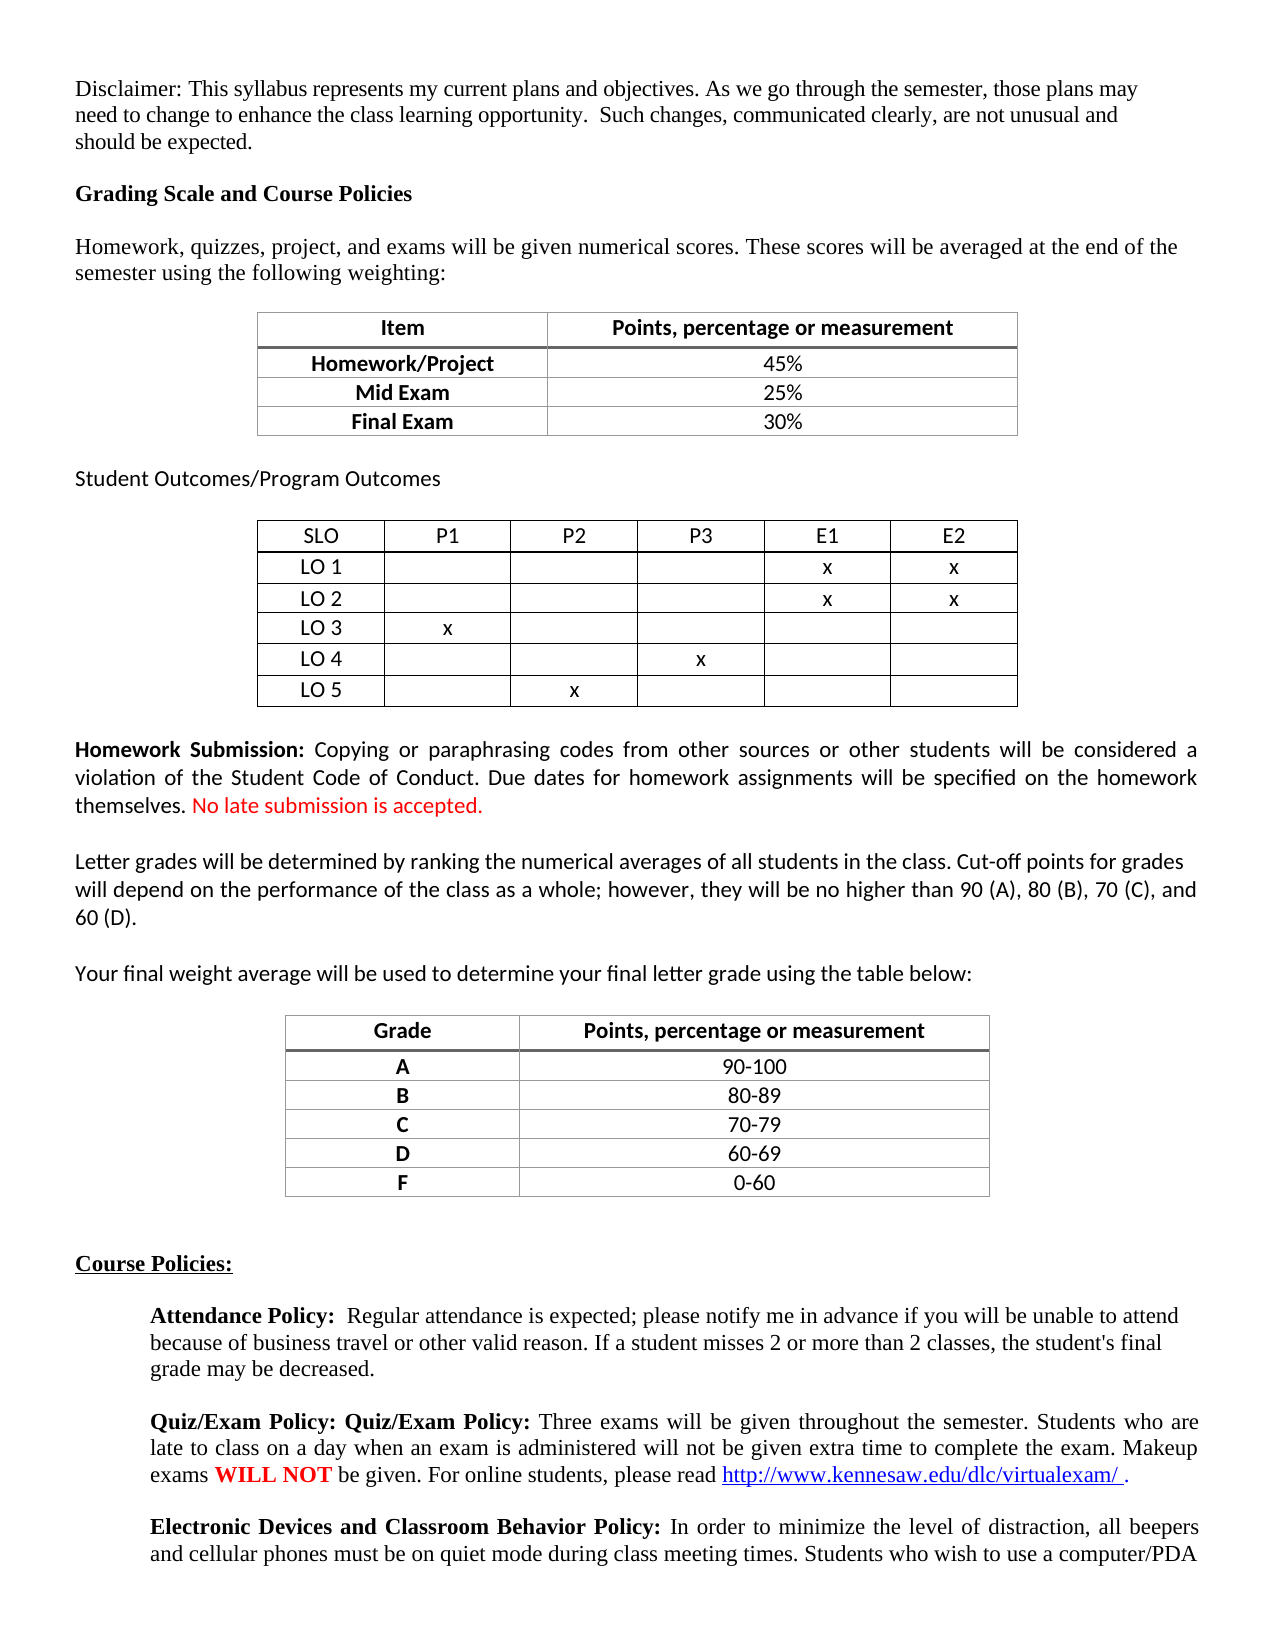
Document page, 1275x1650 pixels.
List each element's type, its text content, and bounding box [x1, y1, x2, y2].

table_cell F [286, 1168, 519, 1196]
table_cell [511, 613, 637, 643]
table_header Points, percentage or measurement [548, 313, 1017, 346]
table_cell [891, 644, 1017, 674]
table_header SLO [258, 521, 384, 551]
table_cell [891, 676, 1017, 706]
table_cell [891, 613, 1017, 643]
text Course Policies: [75, 1250, 1200, 1276]
table_cell [638, 584, 764, 612]
table_cell 70-79 [520, 1110, 989, 1138]
text Grading Scale and Course Policies [75, 180, 1200, 207]
table_cell LO 2 [258, 584, 384, 612]
table_cell 90-100 [520, 1052, 989, 1080]
text semester using the following weighting: [75, 259, 1200, 286]
table_header Grade [286, 1016, 519, 1049]
text Letter grades will be determined by ranking the numerical averages of all students in the class. Cut-off points for grades [75, 847, 1200, 875]
table_cell x [638, 644, 764, 674]
table_header P2 [511, 521, 637, 551]
table_header Item [258, 313, 547, 346]
text Quiz/Exam Policy: Quiz/Exam Policy: Three exams will be given throughout the semester. Students who are late to class on a day when an exam is administered will not be given extra time to complete the exam. Makeup exams WILL NOT be given. For online students, please read http://www.kennesaw.edu/dlc/virtualexam/ . [150, 1408, 1200, 1487]
table_header E1 [765, 521, 890, 551]
text Homework Submission: Copying or paraphrasing codes from other sources or other students will be considered a violation of the Student Code of Conduct. Due dates for homework assignments will be specified on the homework themselves. No late submission is accepted. [75, 735, 1200, 819]
table_cell D [286, 1139, 519, 1167]
table_cell x [511, 676, 637, 706]
table_cell [638, 676, 764, 706]
table_cell LO 5 [258, 676, 384, 706]
table_cell 25% [548, 378, 1017, 406]
table_cell [511, 584, 637, 612]
table_cell [638, 613, 764, 643]
table_cell x [891, 584, 1017, 612]
table_cell [511, 553, 637, 583]
table_cell [385, 553, 510, 583]
table_cell x [765, 584, 890, 612]
table_cell C [286, 1110, 519, 1138]
table_cell Final Exam [258, 407, 547, 435]
table_cell [765, 613, 890, 643]
table_cell [385, 676, 510, 706]
text Attendance Policy: Regular attendance is expected; please notify me in advance if you will be unable to attend [150, 1302, 1200, 1329]
table_cell 80-89 [520, 1081, 989, 1109]
table_cell [385, 644, 510, 674]
table_cell [638, 553, 764, 583]
table_cell Mid Exam [258, 378, 547, 406]
table_cell [765, 644, 890, 674]
table_cell LO 1 [258, 553, 384, 583]
table_cell 0-60 [520, 1168, 989, 1196]
table_cell LO 4 [258, 644, 384, 674]
table_cell A [286, 1052, 519, 1080]
table_cell 45% [548, 349, 1017, 377]
table_header P3 [638, 521, 764, 551]
table_cell LO 3 [258, 613, 384, 643]
table_cell Homework/Project [258, 349, 547, 377]
table_cell x [891, 553, 1017, 583]
table_cell 60-69 [520, 1139, 989, 1167]
text because of business travel or other valid reason. If a student misses 2 or more than 2 classes, the student's final [150, 1329, 1200, 1355]
table_cell B [286, 1081, 519, 1109]
text grade may be decreased. [150, 1355, 1200, 1382]
table_cell x [385, 613, 510, 643]
text will depend on the performance of the class as a whole; however, they will be no higher than 90 (A), 80 (B), 70 (C), and 60 (D). [75, 875, 1200, 931]
table_cell 30% [548, 407, 1017, 435]
text Your final weight average will be used to determine your final letter grade using the table below: [75, 959, 1200, 987]
table_header Points, percentage or measurement [520, 1016, 989, 1049]
table_header E2 [891, 521, 1017, 551]
table_cell [765, 676, 890, 706]
table_cell [385, 584, 510, 612]
table_cell [511, 644, 637, 674]
table_cell x [765, 553, 890, 583]
table_header P1 [385, 521, 510, 551]
text Homework, quizzes, project, and exams will be given numerical scores. These scores will be averaged at the end of the [75, 233, 1200, 259]
text Student Outcomes/Program Outcomes [75, 464, 1200, 492]
